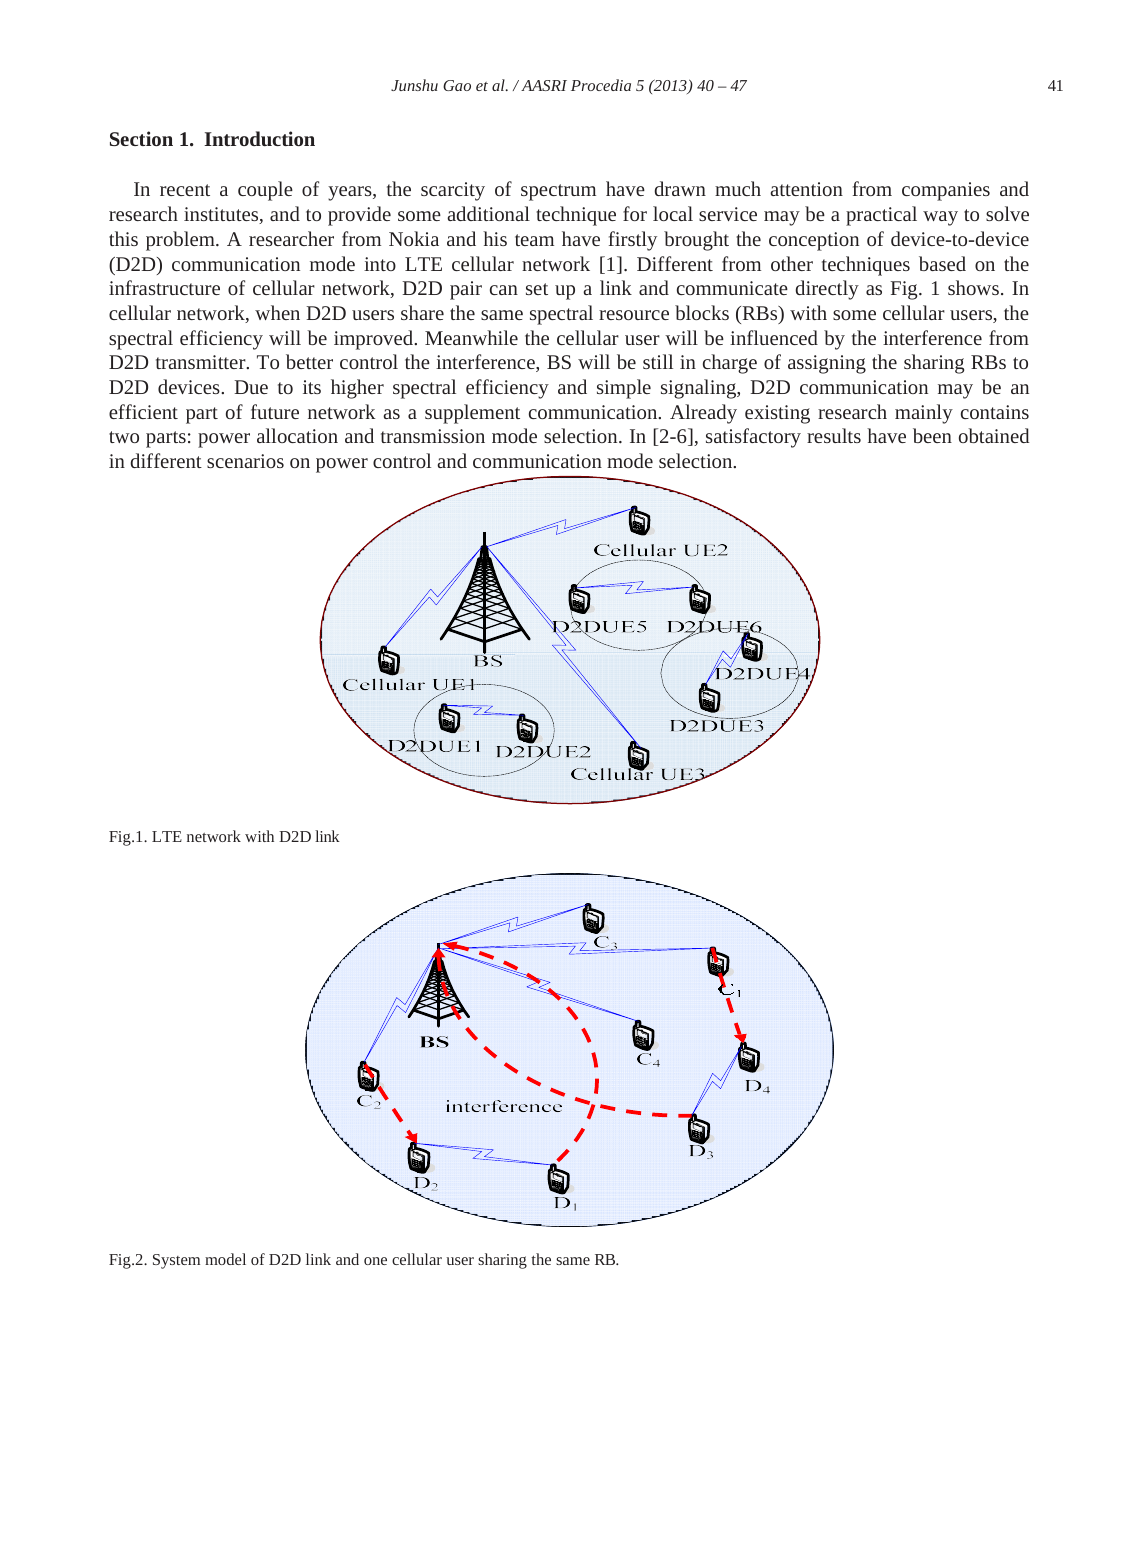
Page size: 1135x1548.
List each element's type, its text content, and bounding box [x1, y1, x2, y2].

text Fig.1. LTE network with D2D link [108, 827, 1072, 846]
text In recent a couple of years, the scarcity of spectrum have drawn much attention from companies and research institutes, and to provide some additional technique for local service may be a practical way to solve this problem. A researcher from Nokia and his team have firstly brought the conception of device-to-device (D2D) communication mode into LTE cellular network [1]. Different from other techniques based on the infrastructure of cellular network, D2D pair can set up a link and communicate directly as Fig. 1 shows. In cellular network, when D2D users share the same spectral resource blocks (RBs) with some cellular users, the spectral efficiency will be improved. Meanwhile the cellular user will be influenced by the interference from D2D transmitter. To better control the interference, BS will be still in charge of assigning the sharing RBs to D2D devices. Due to its higher spectral efficiency and simple signaling, D2D communication may be an efficient part of future network as a supplement communication. Already existing research mainly contains two parts: power allocation and transmission mode selection. In [2-6], satisfactory results have been obtained in different scenarios on power control and communication mode selection. [108, 177, 1031, 473]
picture [593, 873, 834, 1038]
picture [320, 476, 539, 623]
picture [305, 873, 545, 1035]
text Fig.2. System model of D2D link and one cellular user sharing the same RB. [108, 1250, 1072, 1269]
picture [601, 476, 820, 623]
picture [320, 478, 820, 827]
subtitle Section 1. Introduction [108, 127, 1072, 151]
picture [305, 874, 834, 1250]
